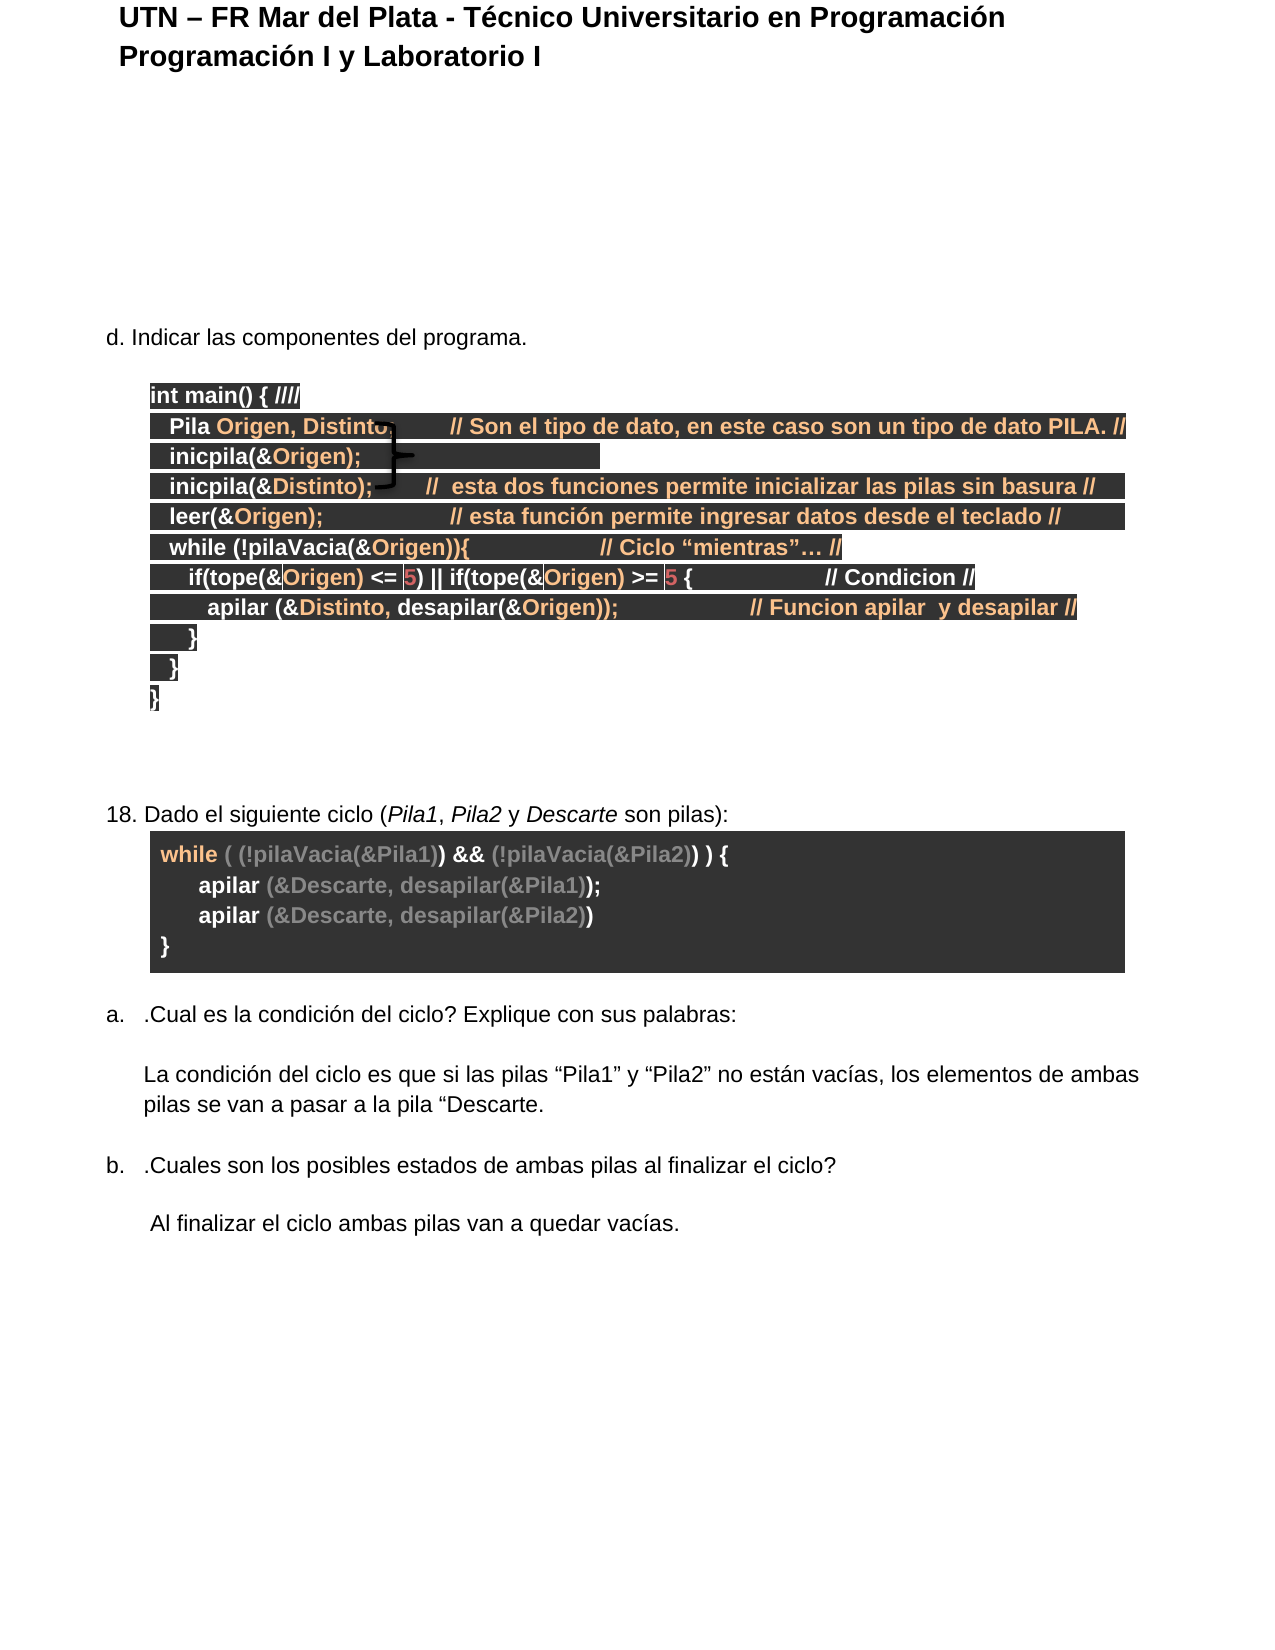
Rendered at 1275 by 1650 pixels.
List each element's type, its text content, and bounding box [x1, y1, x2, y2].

list int main() { //// Pila Origen, Distinto; // Son el tipo de dato, en este caso son un tipo de dato PILA. // inicpila(&Origen); inicpila(&Distinto); // esta dos funciones permite inicializar las pilas sin basura // leer(&Origen); // esta función permite ingresar datos desde el teclado // while (!pilaVacia(&Origen)){ // Ciclo “mientras”… // if(tope(&Origen) <= 5) || if(tope(&Origen) >= 5 { // Condicion // apilar (&Distinto, desapilar(&Origen)); // Funcion apilar y desapilar // } } [150, 382, 1183, 681]
text Al finalizar el ciclo ambas pilas van a quedar vacías. [150, 1210, 1183, 1236]
list La condición del ciclo es que si las pilas “Pila1” y “Pila2” no están vacías, los elementos de ambas [143, 1061, 1183, 1087]
list pilas se van a pasar a la pila “Descarte. [143, 1091, 1183, 1118]
text 18. Dado el siguiente ciclo (Pila1, Pila2 y Descarte son pilas): [106, 801, 1183, 827]
text d. Indicar las componentes del programa. [106, 324, 1183, 351]
list .Cual es la condición del ciclo? Explique con sus palabras: [106, 1001, 1183, 1027]
list } [150, 684, 1183, 711]
table_header while ( (!pilaVacia(&Pila1)) && (!pilaVacia(&Pila2)) ) { apilar (&Descarte, desapilar(&Pila1)); apilar (&Descarte, desapilar(&Pila2)) } [150, 831, 1125, 973]
list .Cuales son los posibles estados de ambas pilas al finalizar el ciclo? [106, 1152, 1183, 1178]
